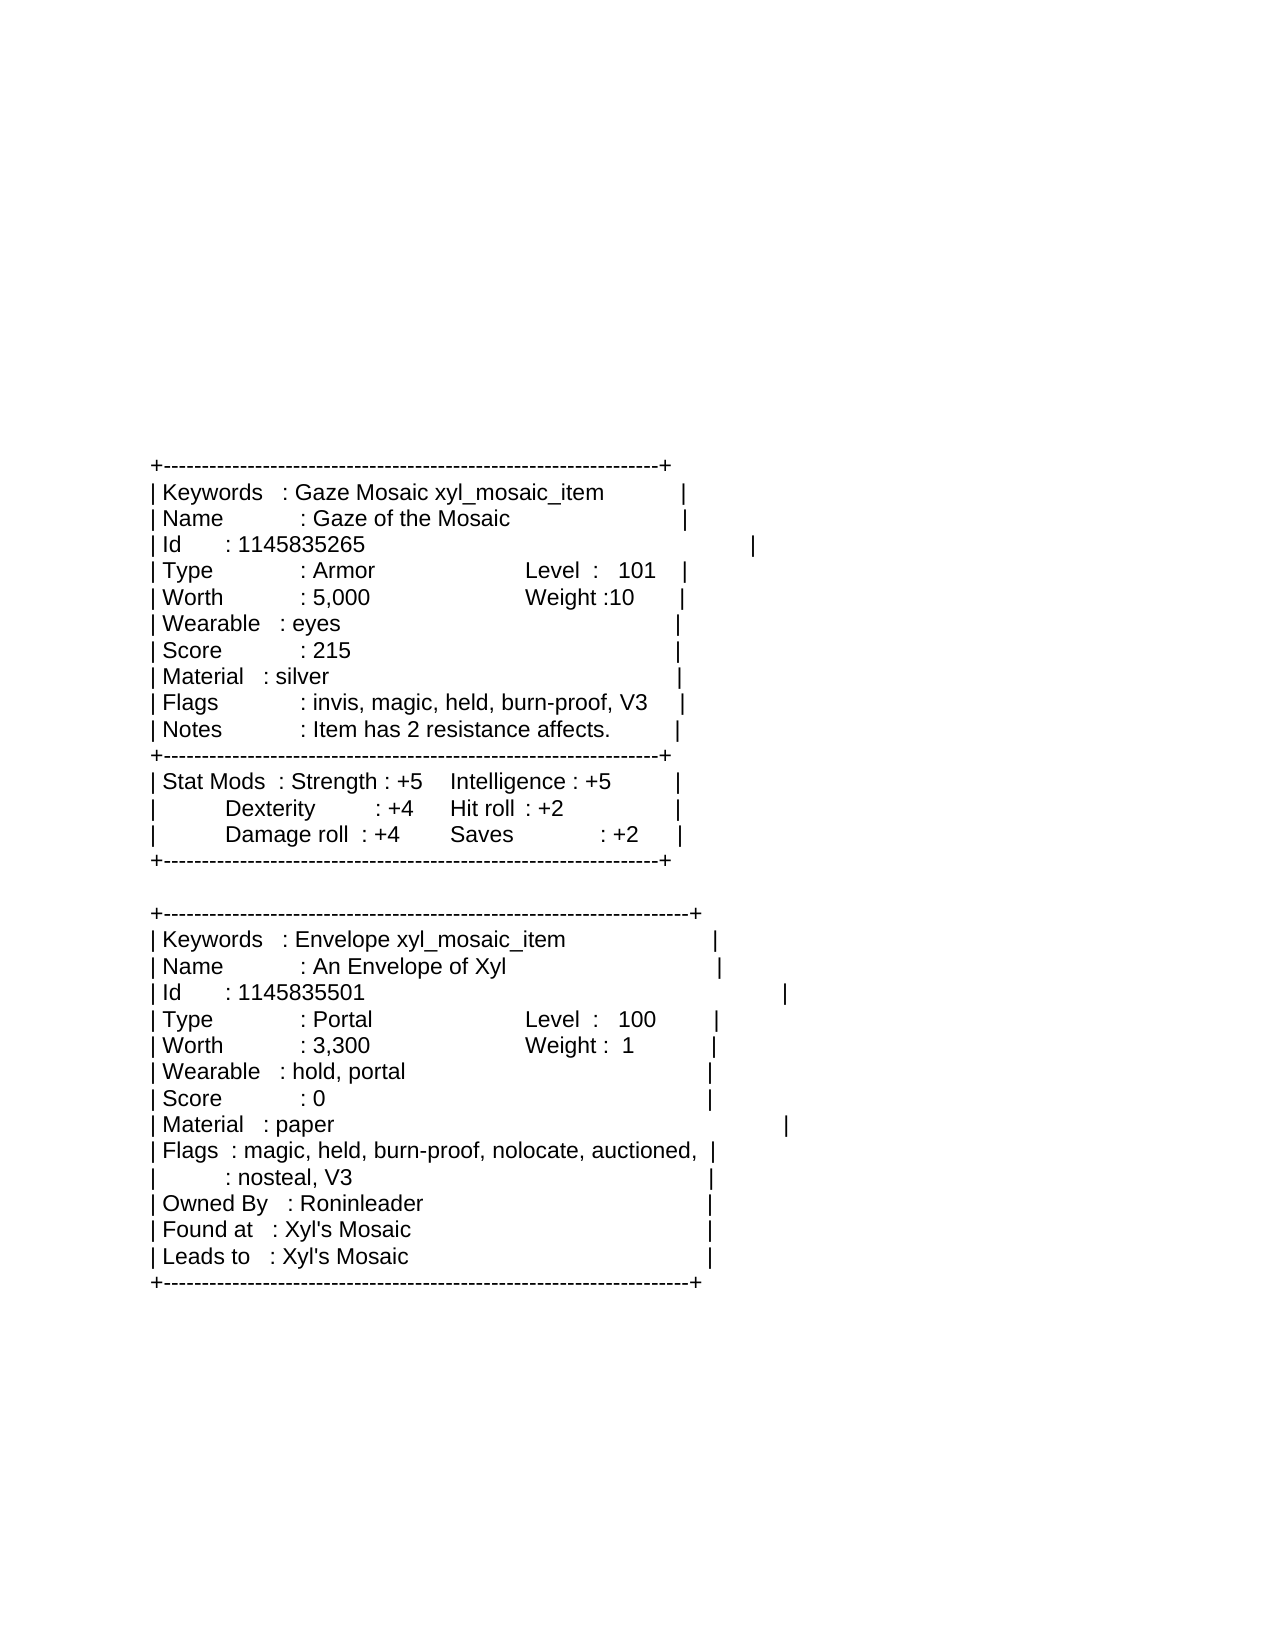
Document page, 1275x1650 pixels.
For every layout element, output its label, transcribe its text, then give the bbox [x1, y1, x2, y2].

text | Stat Mods : Strength : +5 Intelligence : +5 | [150, 768, 1125, 795]
text | Flags : magic, held, burn-proof, nolocate, auctioned, | [150, 1137, 1125, 1164]
text | Leads to : Xyl's Mosaic | [150, 1243, 1125, 1269]
text | Worth : 3,300 Weight : 1 | [150, 1032, 1125, 1058]
text | : nosteal, V3 | [150, 1164, 1125, 1190]
text +-----------------------------------------------------------------+ [150, 452, 1125, 478]
text | Material : silver | [150, 663, 1125, 689]
text | Wearable : hold, portal | [150, 1058, 1125, 1084]
text +---------------------------------------------------------------------+ [150, 900, 1125, 926]
text | Notes : Item has 2 resistance affects. | [150, 716, 1125, 742]
text | Owned By : Roninleader | [150, 1190, 1125, 1216]
text +-----------------------------------------------------------------+ [150, 847, 1125, 874]
text +-----------------------------------------------------------------+ [150, 742, 1125, 768]
text | Worth : 5,000 Weight :10 | [150, 584, 1125, 610]
text | Id : 1145835265 | [150, 531, 1125, 557]
text | Type : Armor Level : 101 | [150, 557, 1125, 584]
text | Type : Portal Level : 100 | [150, 1006, 1125, 1032]
text | Name : An Envelope of Xyl | [150, 953, 1125, 979]
text | Dexterity : +4 Hit roll : +2 | [150, 795, 1125, 821]
text +---------------------------------------------------------------------+ [150, 1269, 1125, 1295]
text | Name : Gaze of the Mosaic | [150, 505, 1125, 531]
text | Keywords : Envelope xyl_mosaic_item | [150, 926, 1125, 953]
text | Score : 215 | [150, 637, 1125, 663]
text | Found at : Xyl's Mosaic | [150, 1216, 1125, 1243]
text | Score : 0 | [150, 1084, 1125, 1111]
text | Damage roll : +4 Saves : +2 | [150, 821, 1125, 847]
text | Material : paper | [150, 1111, 1125, 1137]
text | Flags : invis, magic, held, burn-proof, V3 | [150, 689, 1125, 716]
text | Keywords : Gaze Mosaic xyl_mosaic_item | [150, 478, 1125, 505]
text | Wearable : eyes | [150, 610, 1125, 637]
text | Id : 1145835501 | [150, 979, 1125, 1006]
